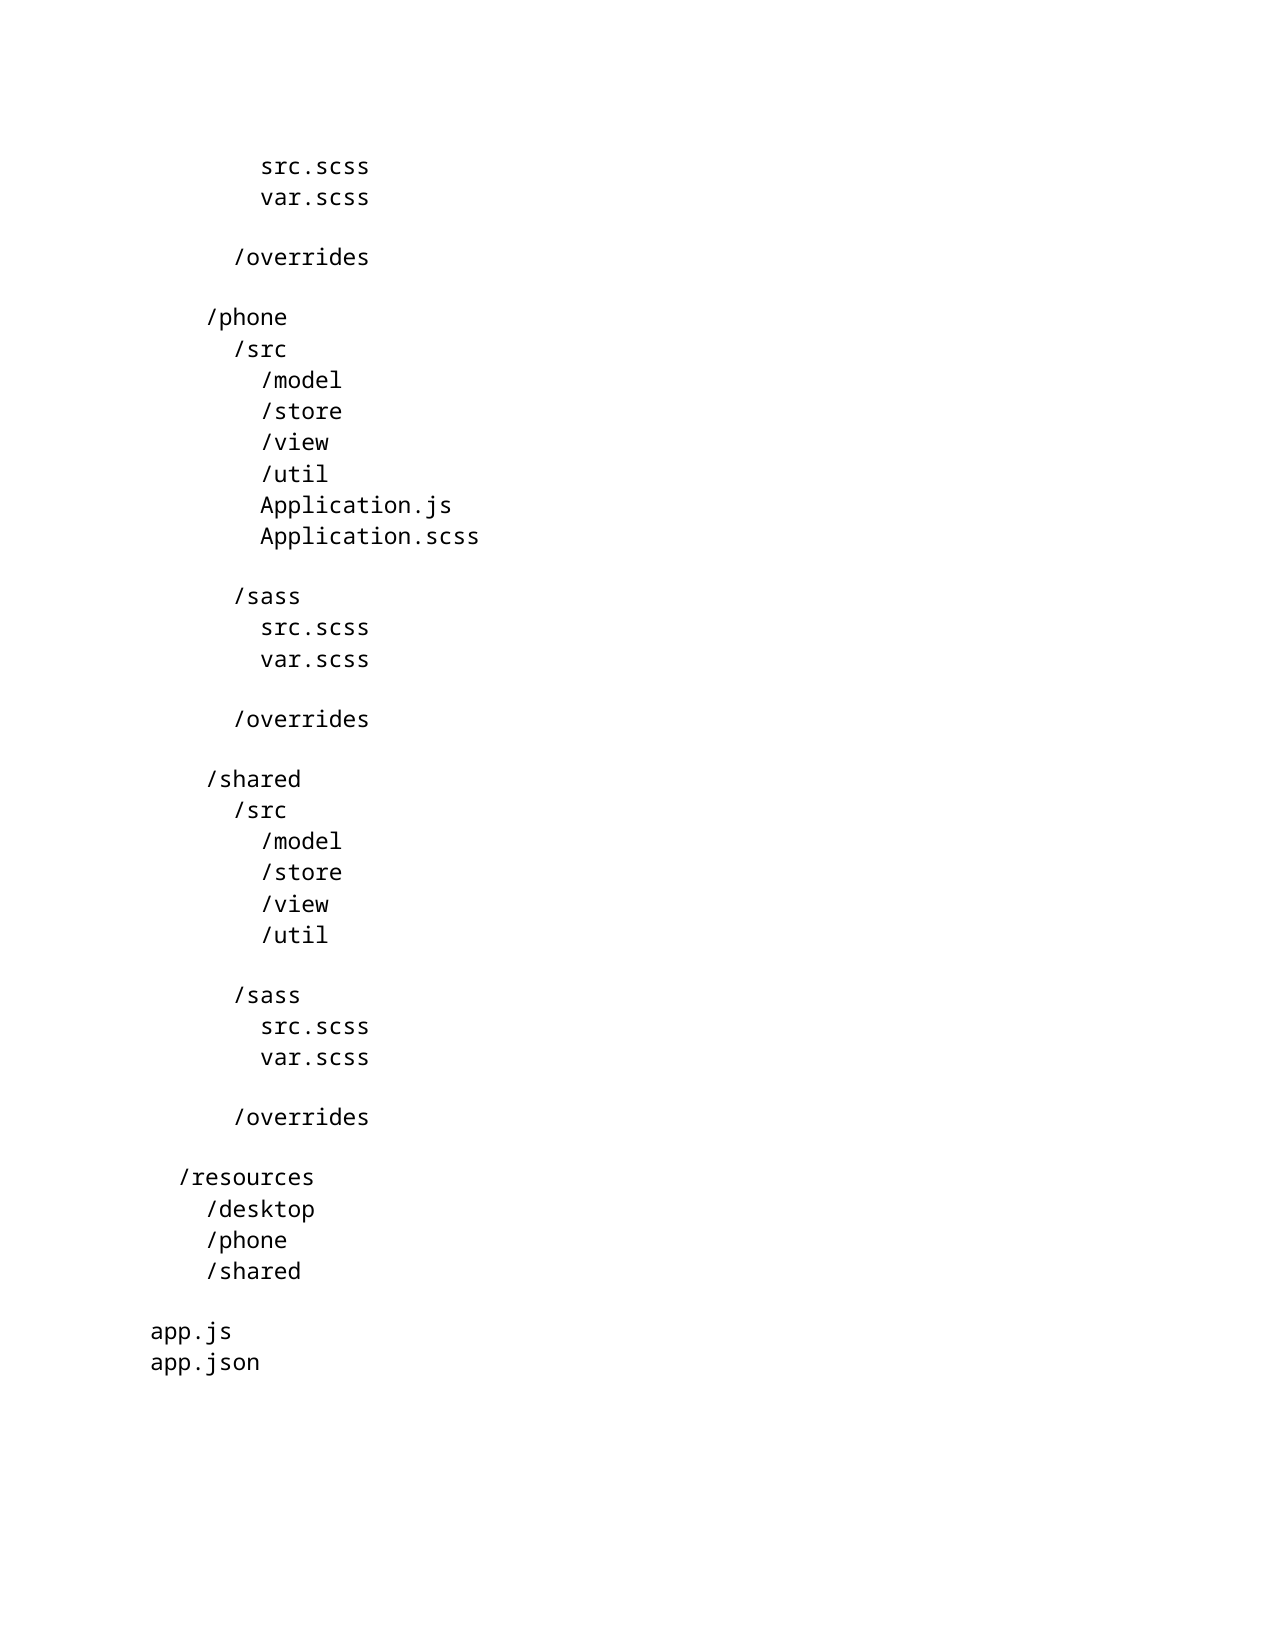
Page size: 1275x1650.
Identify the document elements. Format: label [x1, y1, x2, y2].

text [150, 150, 1125, 1377]
